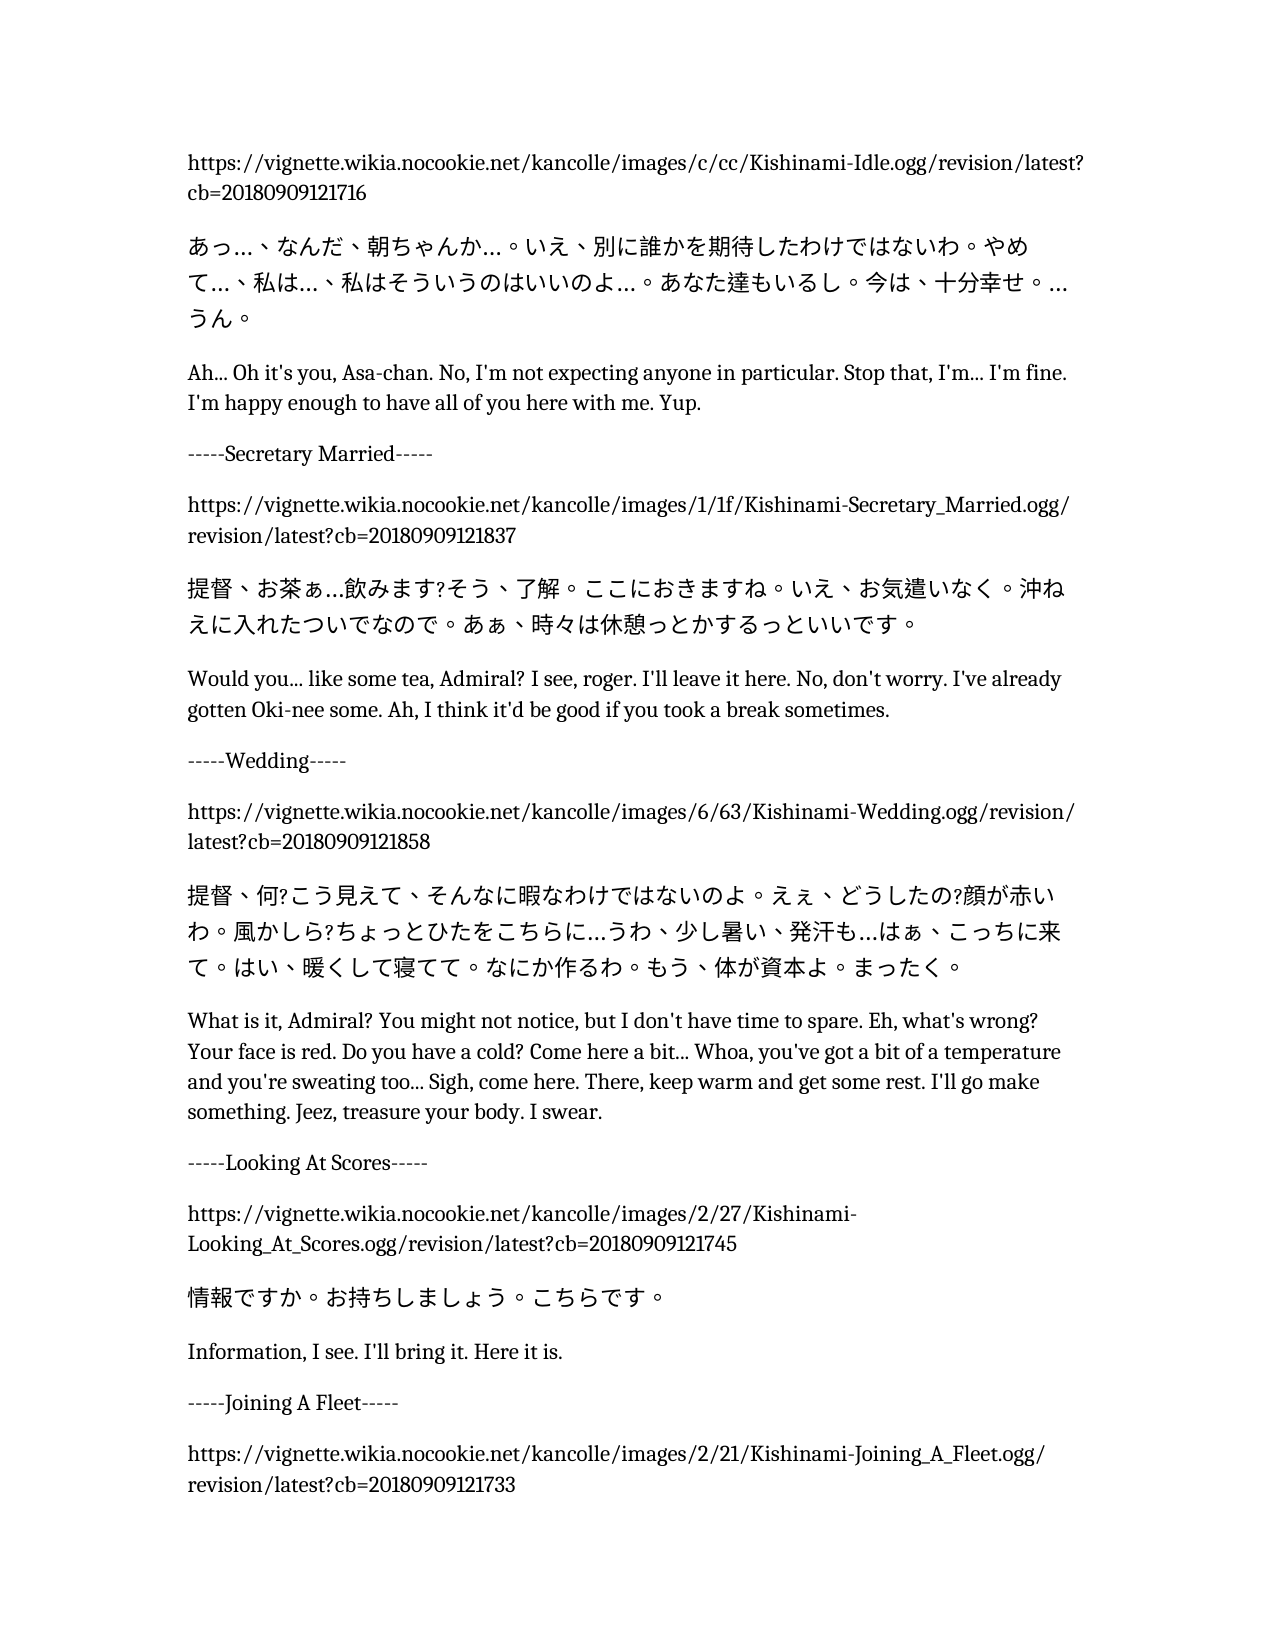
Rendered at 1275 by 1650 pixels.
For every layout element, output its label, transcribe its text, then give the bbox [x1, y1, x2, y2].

text -----Wedding----- [187, 747, 1087, 774]
text https://vignette.wikia.nocookie.net/kancolle/images/1/1f/Kishinami-Secretary_Married.ogg/revision/latest?cb=20180909121837 [187, 492, 1087, 549]
text -----Looking At Scores----- [187, 1150, 1087, 1176]
text -----Secretary Married----- [187, 441, 1087, 467]
text https://vignette.wikia.nocookie.net/kancolle/images/2/21/Kishinami-Joining_A_Fleet.ogg/revision/latest?cb=20180909121733 [187, 1441, 1087, 1498]
text 情報ですか。お持ちしましょう。こちらです。 [187, 1282, 1087, 1313]
text Ah... Oh it's you, Asa-chan. No, I'm not expecting anyone in particular. Stop that, I'm... I'm fine. I'm happy enough to have all of you here with me. Yup. [187, 360, 1087, 416]
text https://vignette.wikia.nocookie.net/kancolle/images/2/27/Kishinami-Looking_At_Scores.ogg/revision/latest?cb=20180909121745 [187, 1201, 1087, 1258]
text Information, I see. I'll bring it. Here it is. [187, 1339, 1087, 1365]
text https://vignette.wikia.nocookie.net/kancolle/images/6/63/Kishinami-Wedding.ogg/revision/latest?cb=20180909121858 [187, 798, 1087, 855]
text -----Joining A Fleet----- [187, 1390, 1087, 1416]
text 提督、何?こう見えて、そんなに暇なわけではないのよ。えぇ、どうしたの?顔が赤いわ。風かしら?ちょっとひたをこちらに…うわ、少し暑い、発汗も…はぁ、こっちに来て。はい、暖くして寝てて。なにか作るわ。もう、体が資本よ。まったく。 [187, 880, 1087, 983]
text 提督、お茶ぁ…飲みます?そう、了解。ここにおきますね。いえ、お気遣いなく。沖ねえに入れたついでなので。あぁ、時々は休憩っとかするっといいです。 [187, 573, 1087, 641]
text https://vignette.wikia.nocookie.net/kancolle/images/c/cc/Kishinami-Idle.ogg/revision/latest?cb=20180909121716 [187, 150, 1087, 207]
text What is it, Admiral? You might not notice, but I don't have time to spare. Eh, what's wrong? Your face is red. Do you have a cold? Come here a bit... Whoa, you've got a bit of a temperature and you're sweating too... Sigh, come here. There, keep warm and get some rest. I'll go make something. Jeez, treasure your body. I swear. [187, 1008, 1087, 1125]
text Would you... like some tea, Admiral? I see, roger. I'll leave it here. No, don't worry. I've already gotten Oki-nee some. Ah, I think it'd be good if you took a break sometimes. [187, 666, 1087, 723]
text あっ…、なんだ、朝ちゃんか…。いえ、別に誰かを期待したわけではないわ。やめて…、私は…、私はそういうのはいいのよ…。あなた達もいるし。今は、十分幸せ。…うん。 [187, 231, 1087, 334]
